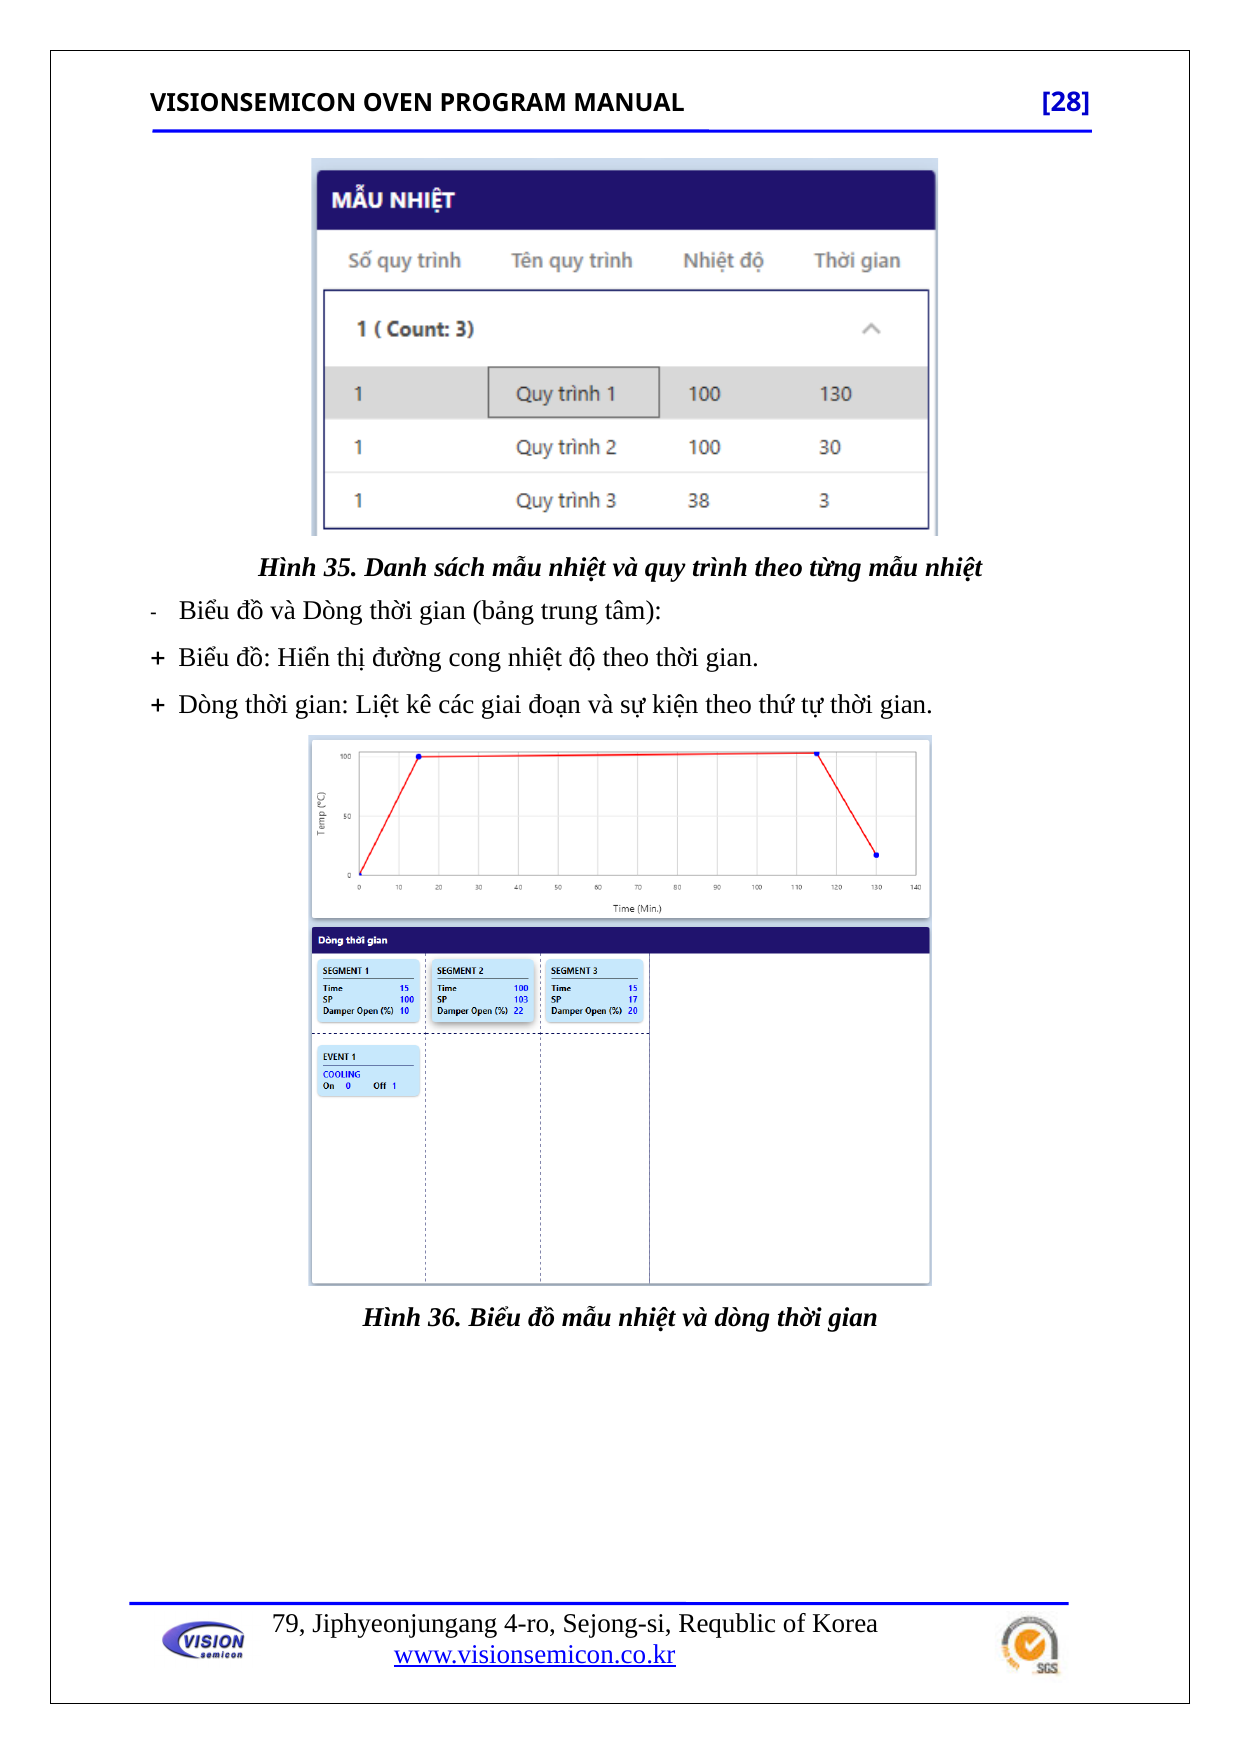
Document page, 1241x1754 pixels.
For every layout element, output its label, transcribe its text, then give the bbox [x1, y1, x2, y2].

picture [311, 158, 939, 536]
text Biểu đồ: Hiển thị đường cong nhiệt độ theo thời gian. [150, 642, 1090, 673]
picture [308, 735, 932, 1286]
picture [154, 1611, 261, 1668]
text Dòng thời gian: Liệt kê các giai đoạn và sự kiện theo thứ tự thời gian. [150, 688, 1090, 720]
list Biểu đồ và Dòng thời gian (bảng trung tâm): [150, 594, 1090, 626]
picture [994, 1611, 1069, 1683]
